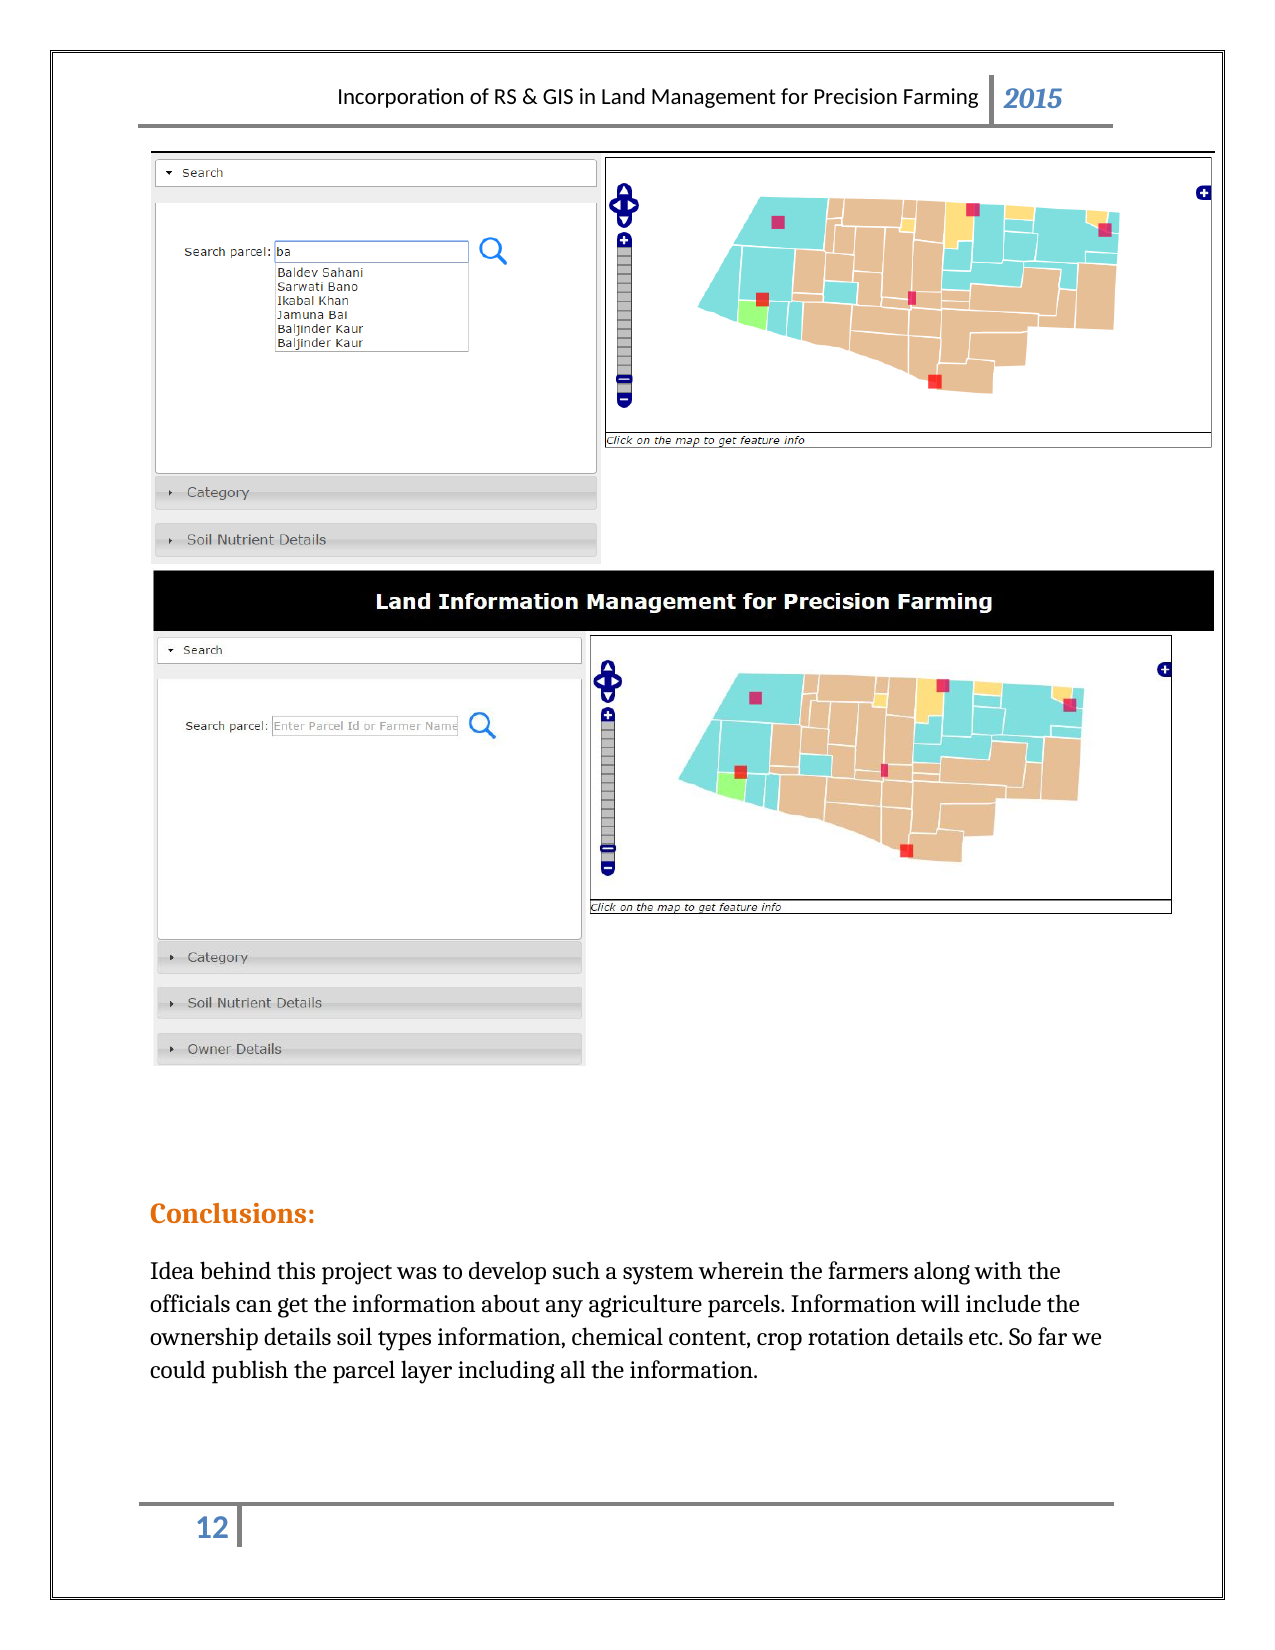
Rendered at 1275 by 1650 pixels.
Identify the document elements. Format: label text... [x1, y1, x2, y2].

text Conclusions: [150, 1197, 1125, 1231]
picture [150, 567, 1217, 1066]
text Idea behind this project was to develop such a system wherein the farmers along with the officials can get the information about any agriculture parcels. Information will include the ownership details soil types information, chemical content, crop rotation details etc. So far we could publish the parcel layer including all the information. [150, 1257, 1125, 1384]
picture [150, 151, 1215, 564]
